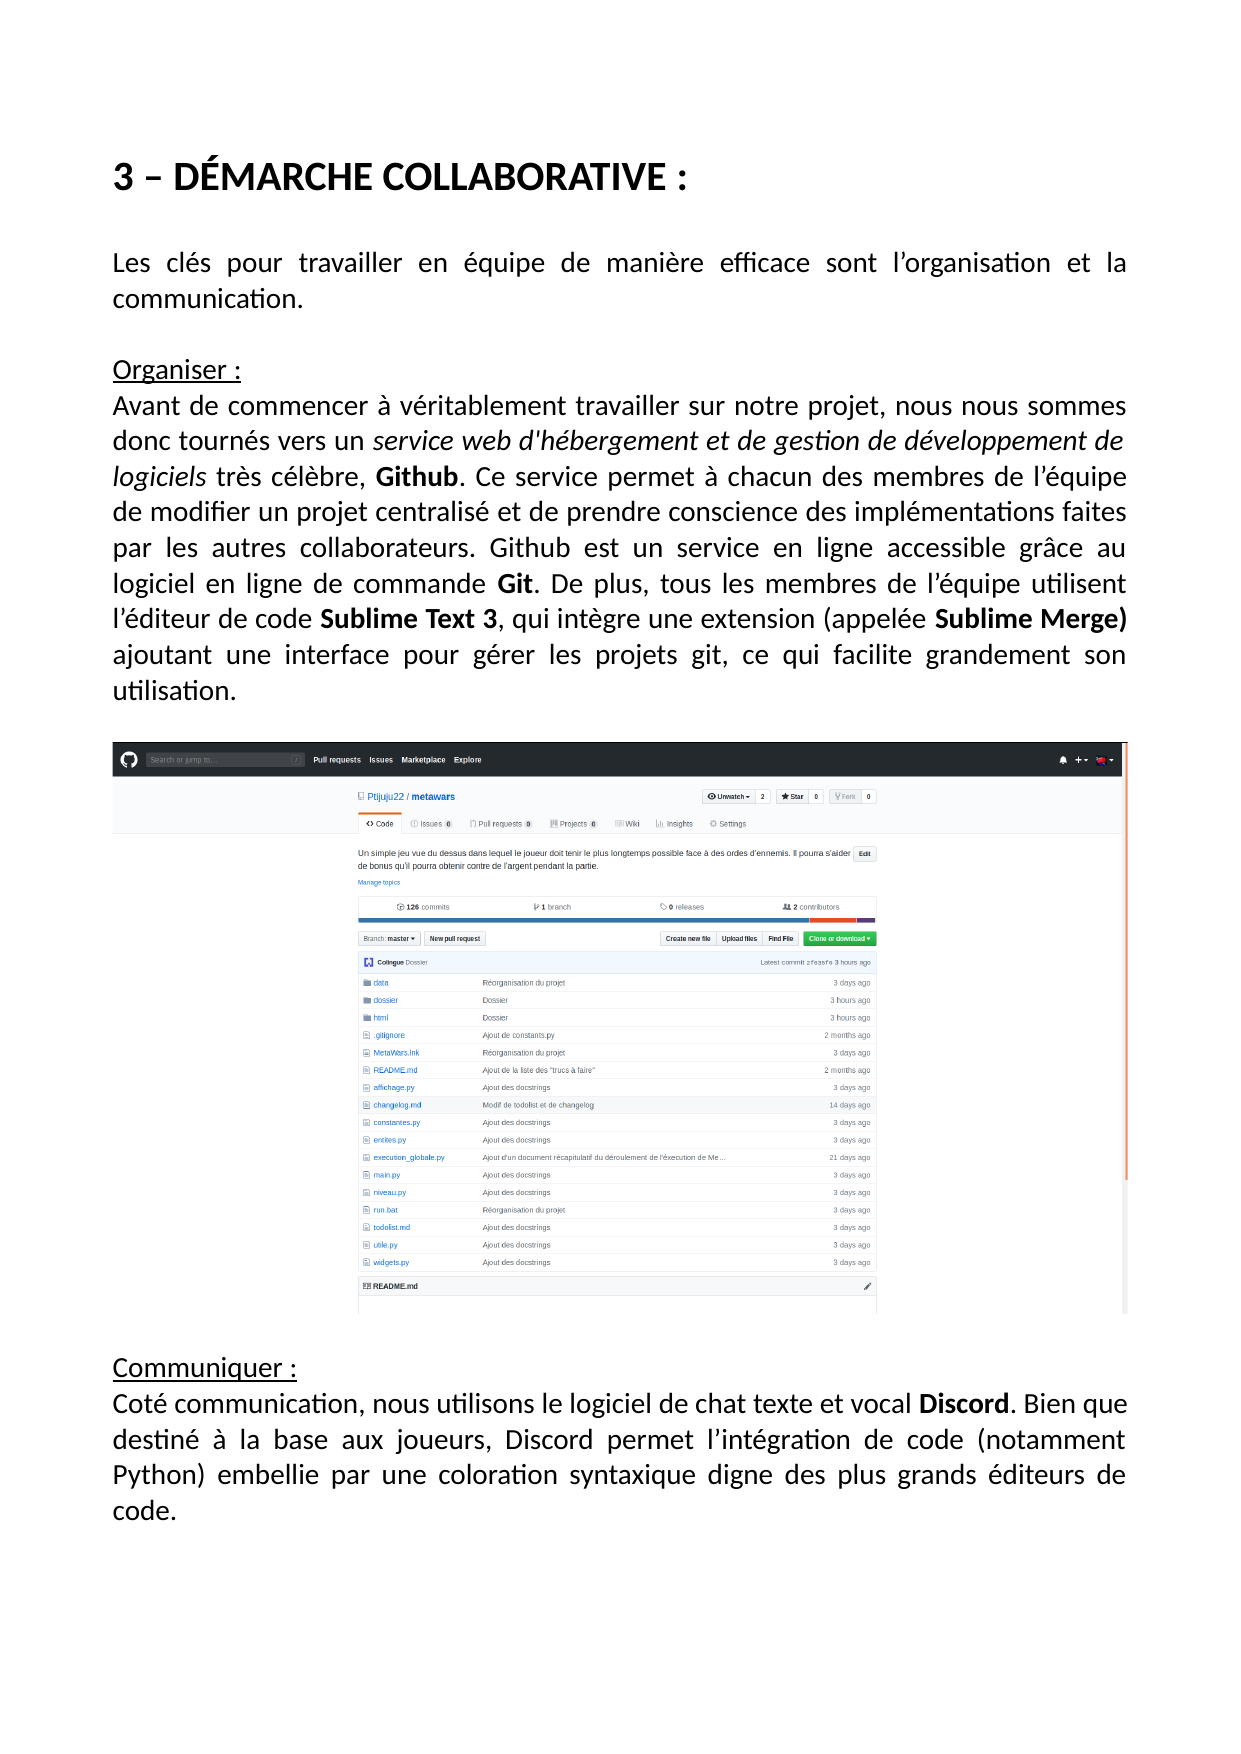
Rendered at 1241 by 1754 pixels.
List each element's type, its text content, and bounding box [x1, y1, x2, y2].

text Avant de commencer à véritablement travailler sur notre projet, nous nous sommes donc tournés vers un service web d'hébergement et de gestion de développement de logiciels très célèbre, Github. Ce service permet à chacun des membres de l’équipe de modifier un projet centralisé et de prendre conscience des implémentations faites par les autres collaborateurs. Github est un service en ligne accessible grâce au logiciel en ligne de commande Git. De plus, tous les membres de l’équipe utilisent l’éditeur de code Sublime Text 3, qui intègre une extension (appelée Sublime Merge) ajoutant une interface pour gérer les projets git, ce qui facilite grandement son utilisation. [112, 387, 1128, 707]
text Organiser : [112, 351, 1128, 387]
text Communiquer : [112, 1349, 1128, 1385]
text 3 – DÉMARCHE COLLABORATIVE : [53, 150, 1187, 201]
text Les clés pour travailler en équipe de manière efficace sont l’organisation et la communication. [112, 244, 1128, 315]
picture [112, 742, 1128, 1314]
text Coté communication, nous utilisons le logiciel de chat texte et vocal Discord. Bien que destiné à la base aux joueurs, Discord permet l’intégration de code (notamment Python) embellie par une coloration syntaxique digne des plus grands éditeurs de code. [112, 1385, 1128, 1528]
